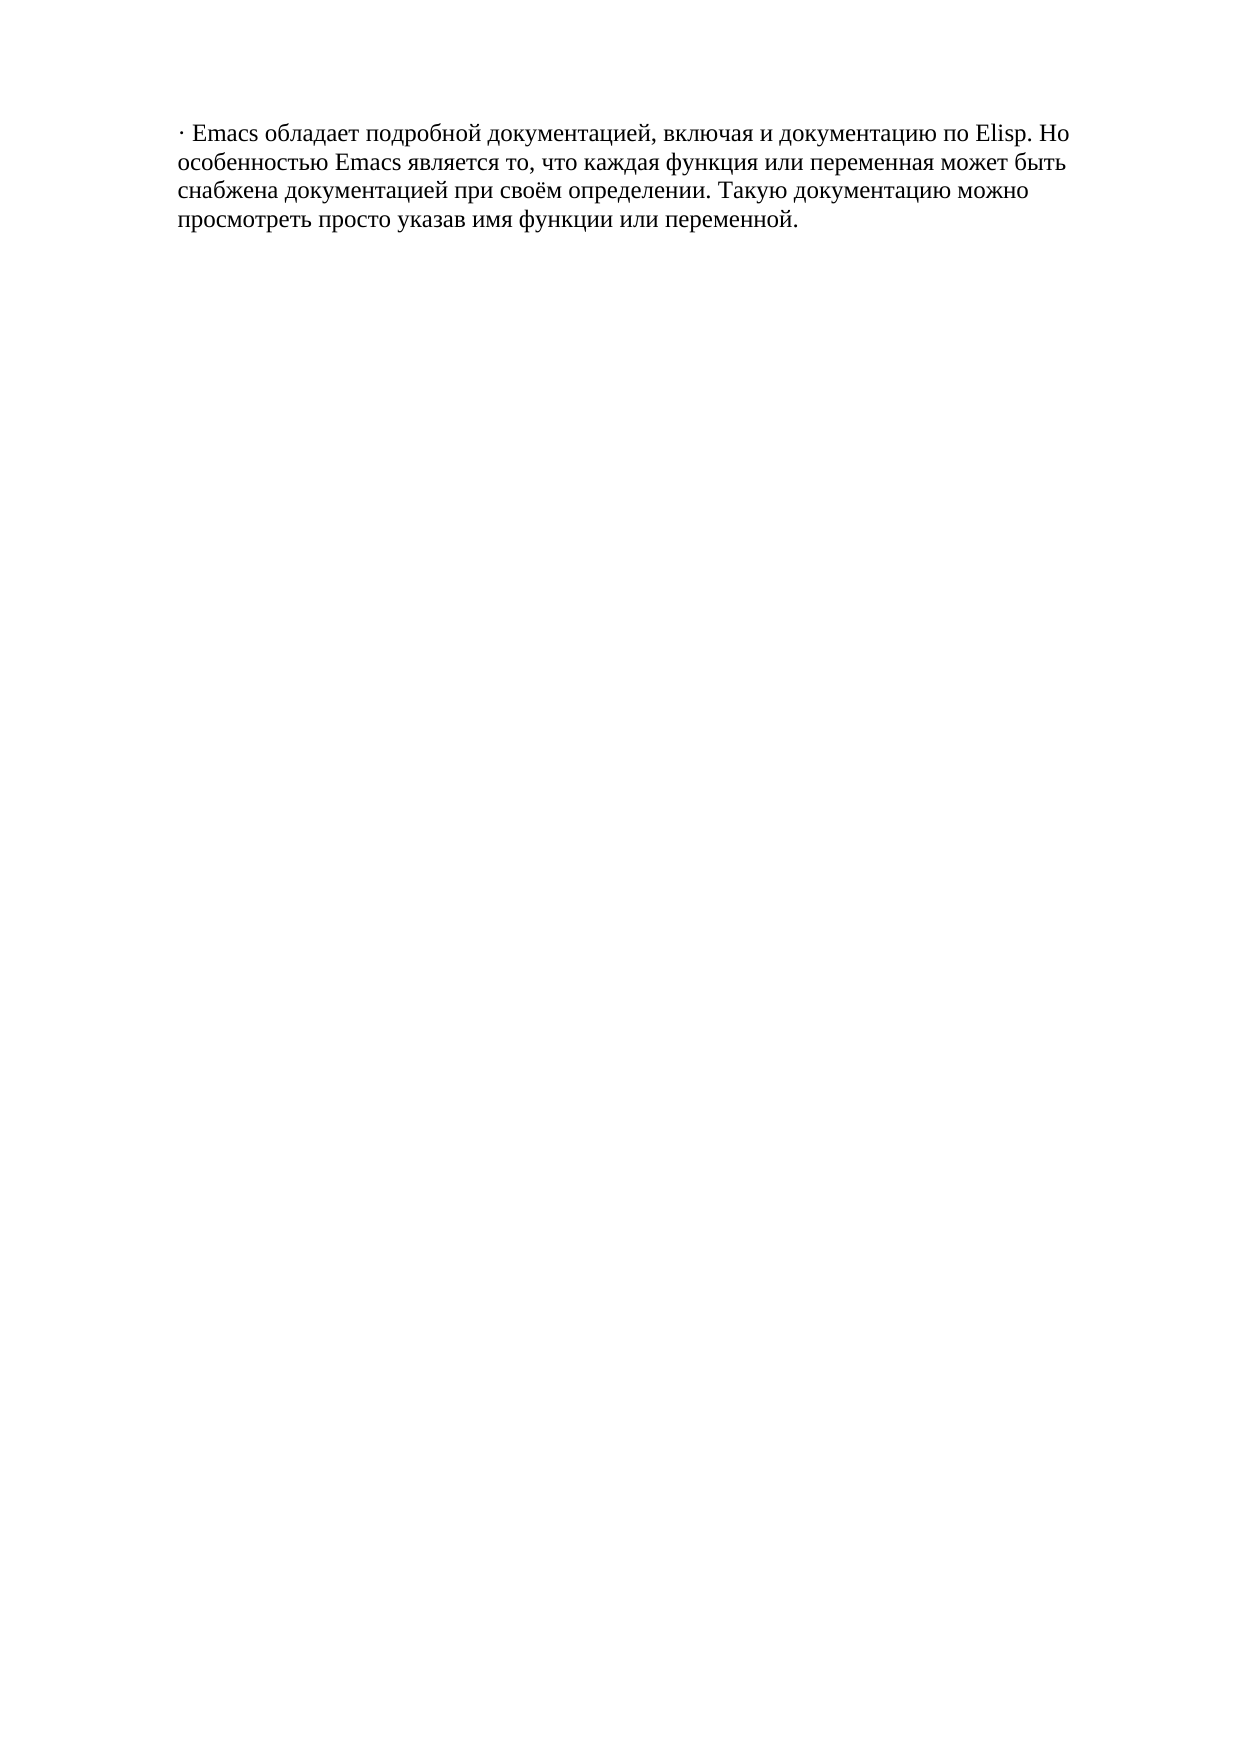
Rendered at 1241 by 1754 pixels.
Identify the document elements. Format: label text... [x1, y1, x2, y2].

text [177, 118, 1152, 176]
text · Emacs обладает подробной документацией, включая и документацию по Elisp. Но особенностью Emacs является то, что каждая функция или переменная может быть снабжена документацией при своём определении. Такую документацию можно просмотреть просто указав имя функции или переменной. [177, 205, 1152, 320]
